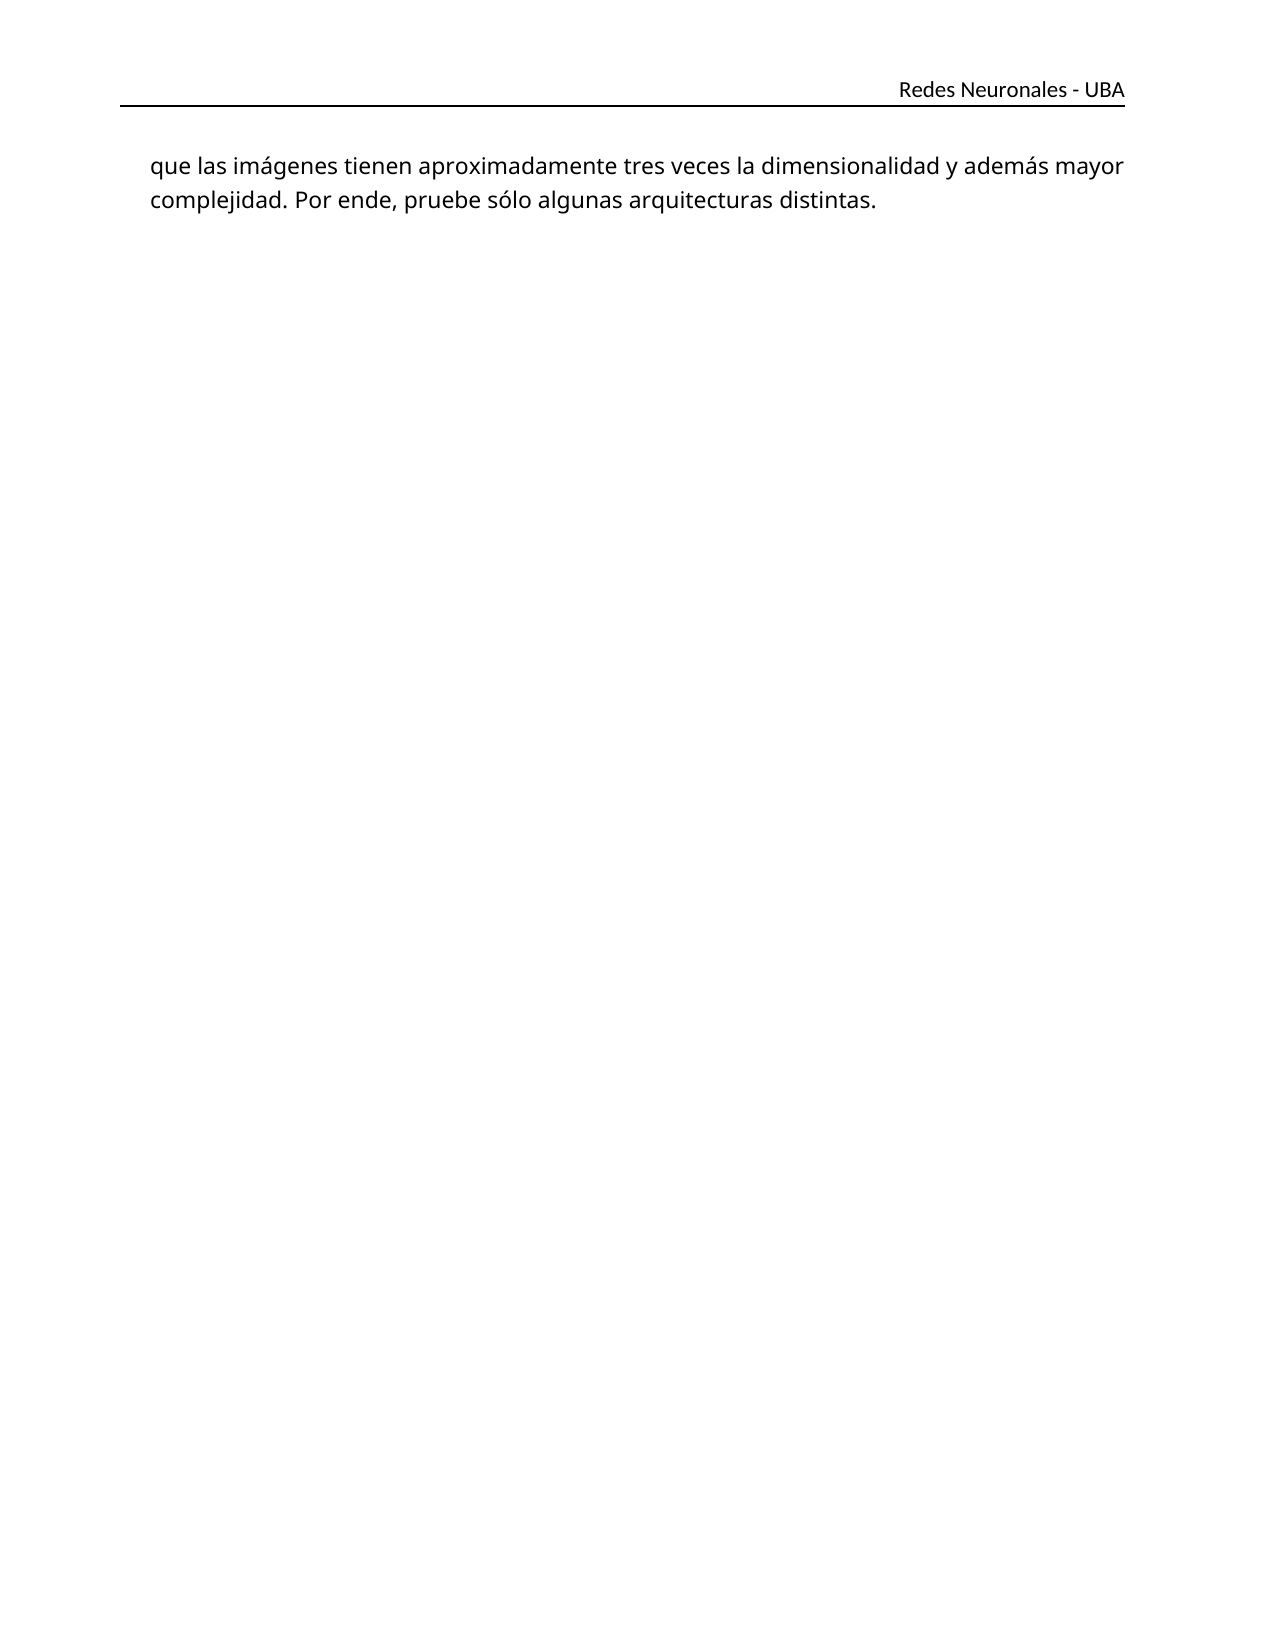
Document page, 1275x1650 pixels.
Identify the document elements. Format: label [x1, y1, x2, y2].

text [150, 150, 1125, 215]
